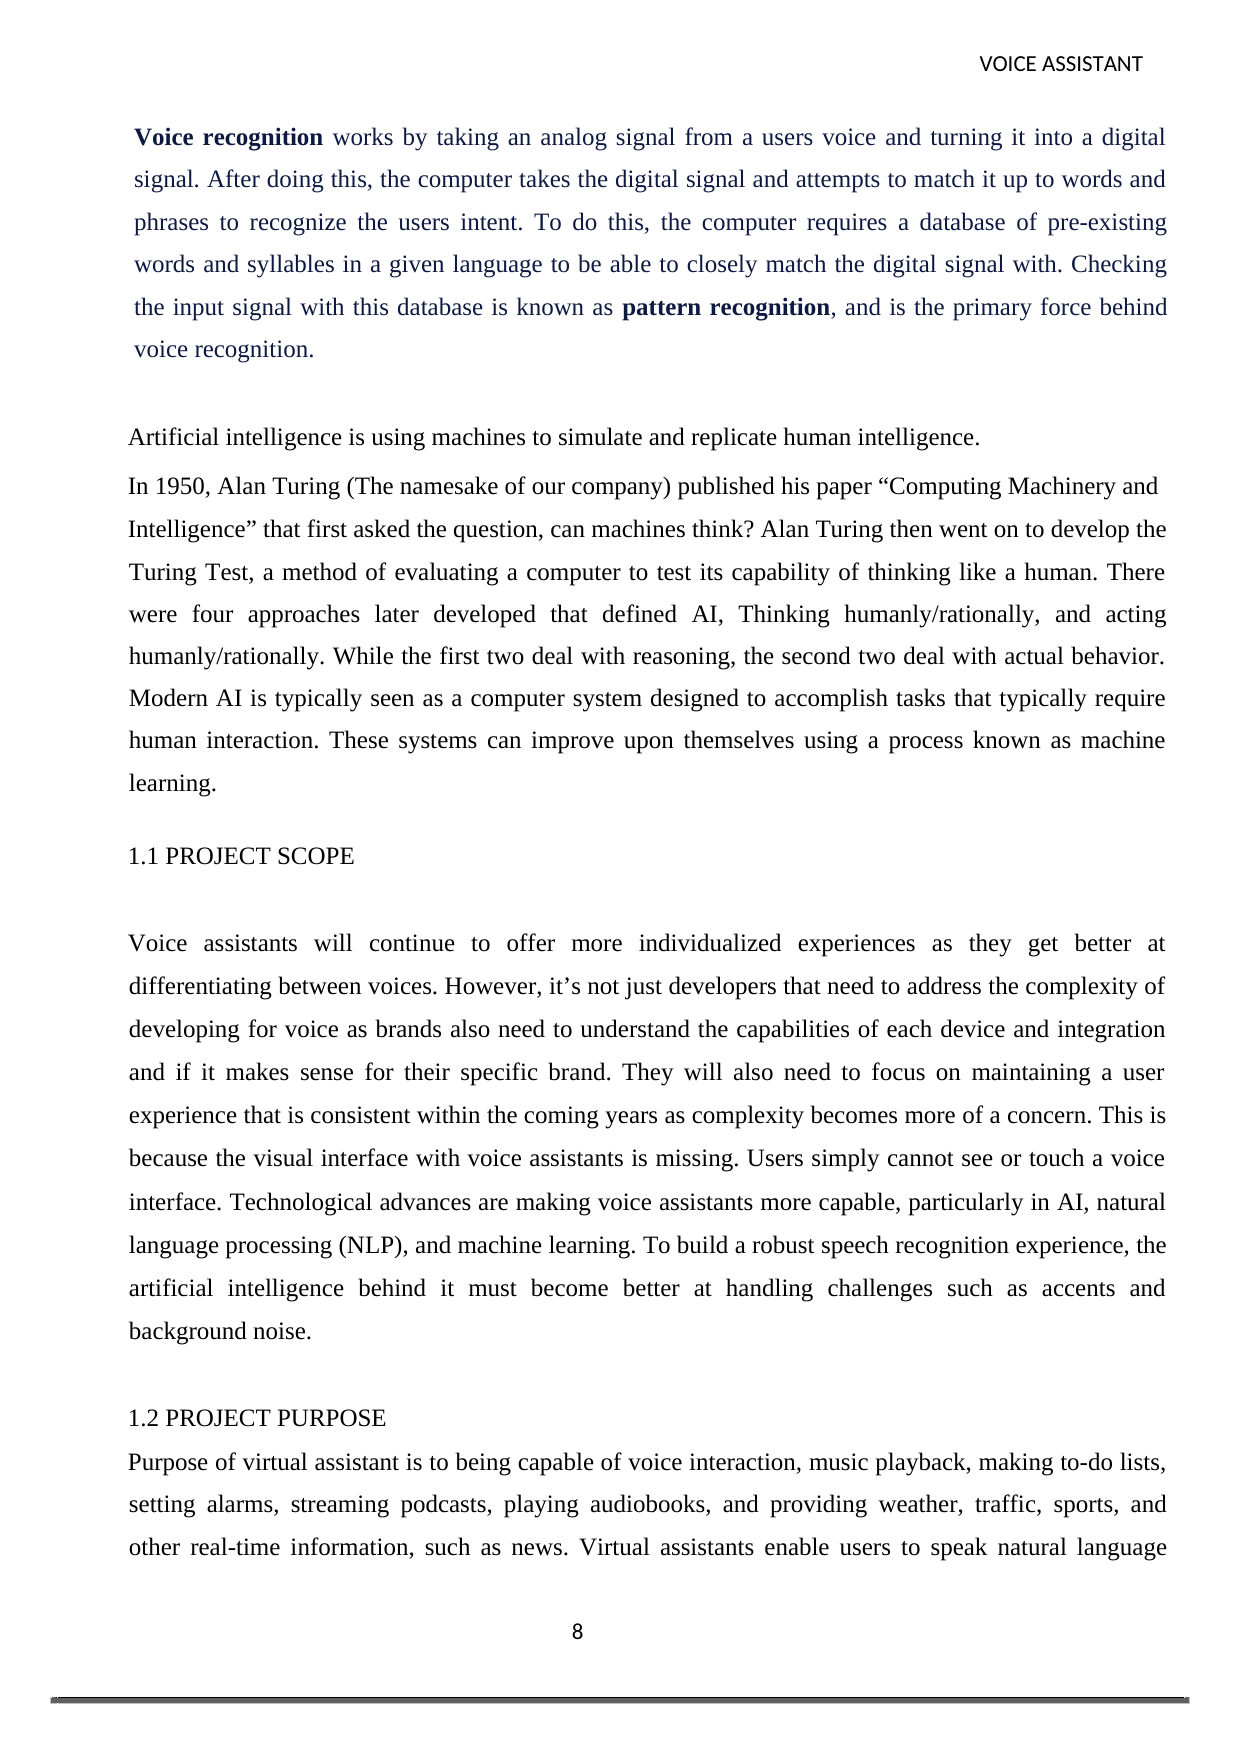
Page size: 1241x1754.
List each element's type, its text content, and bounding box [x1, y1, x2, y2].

text 1.2 PROJECT PURPOSE [128, 1403, 1065, 1432]
text 1.1 PROJECT SCOPE [128, 841, 1065, 870]
text Intelligence” that first asked the question, can machines think? Alan Turing then went on to develop the Turing Test, a method of evaluating a computer to test its capability of thinking like a human. There were four approaches later developed that defined AI, Thinking humanly/rationally, and acting humanly/rationally. While the first two deal with reasoning, the second two deal with actual behavior. Modern AI is typically seen as a computer system designed to accomplish tasks that typically require human interaction. These systems can improve upon themselves using a process known as machine learning. [128, 514, 1167, 796]
text Artificial intelligence is using machines to simulate and replicate human intelligence. [128, 422, 1065, 450]
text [128, 1447, 1168, 1561]
text Voice assistants will continue to offer more individualized experiences as they get better at differentiating between voices. However, it’s not just developers that need to address the complexity of developing for voice as brands also need to understand the capabilities of each device and integration and if it makes sense for their specific brand. They will also need to focus on maintaining a user experience that is consistent within the coming years as complexity becomes more of a concern. This is because the visual interface with voice assistants is missing. Users simply cannot see or touch a voice interface. Technological advances are making voice assistants more capable, particularly in AI, natural language processing (NLP), and machine learning. To build a robust speech recognition experience, the artificial intelligence behind it must become better at handling challenges such as accents and background noise. [128, 928, 1167, 1345]
text Voice recognition works by taking an analog signal from a users voice and turning it into a digital signal. After doing this, the computer takes the digital signal and attempts to match it up to words and phrases to recognize the users intent. To do this, the computer requires a database of pre-existing words and syllables in a given language to be able to closely match the digital signal with. Checking the input signal with this database is known as pattern recognition, and is the primary force behind voice recognition. [134, 122, 1168, 363]
text In 1950, Alan Turing (The namesake of our company) published his paper “Computing Machinery and [128, 471, 1205, 500]
